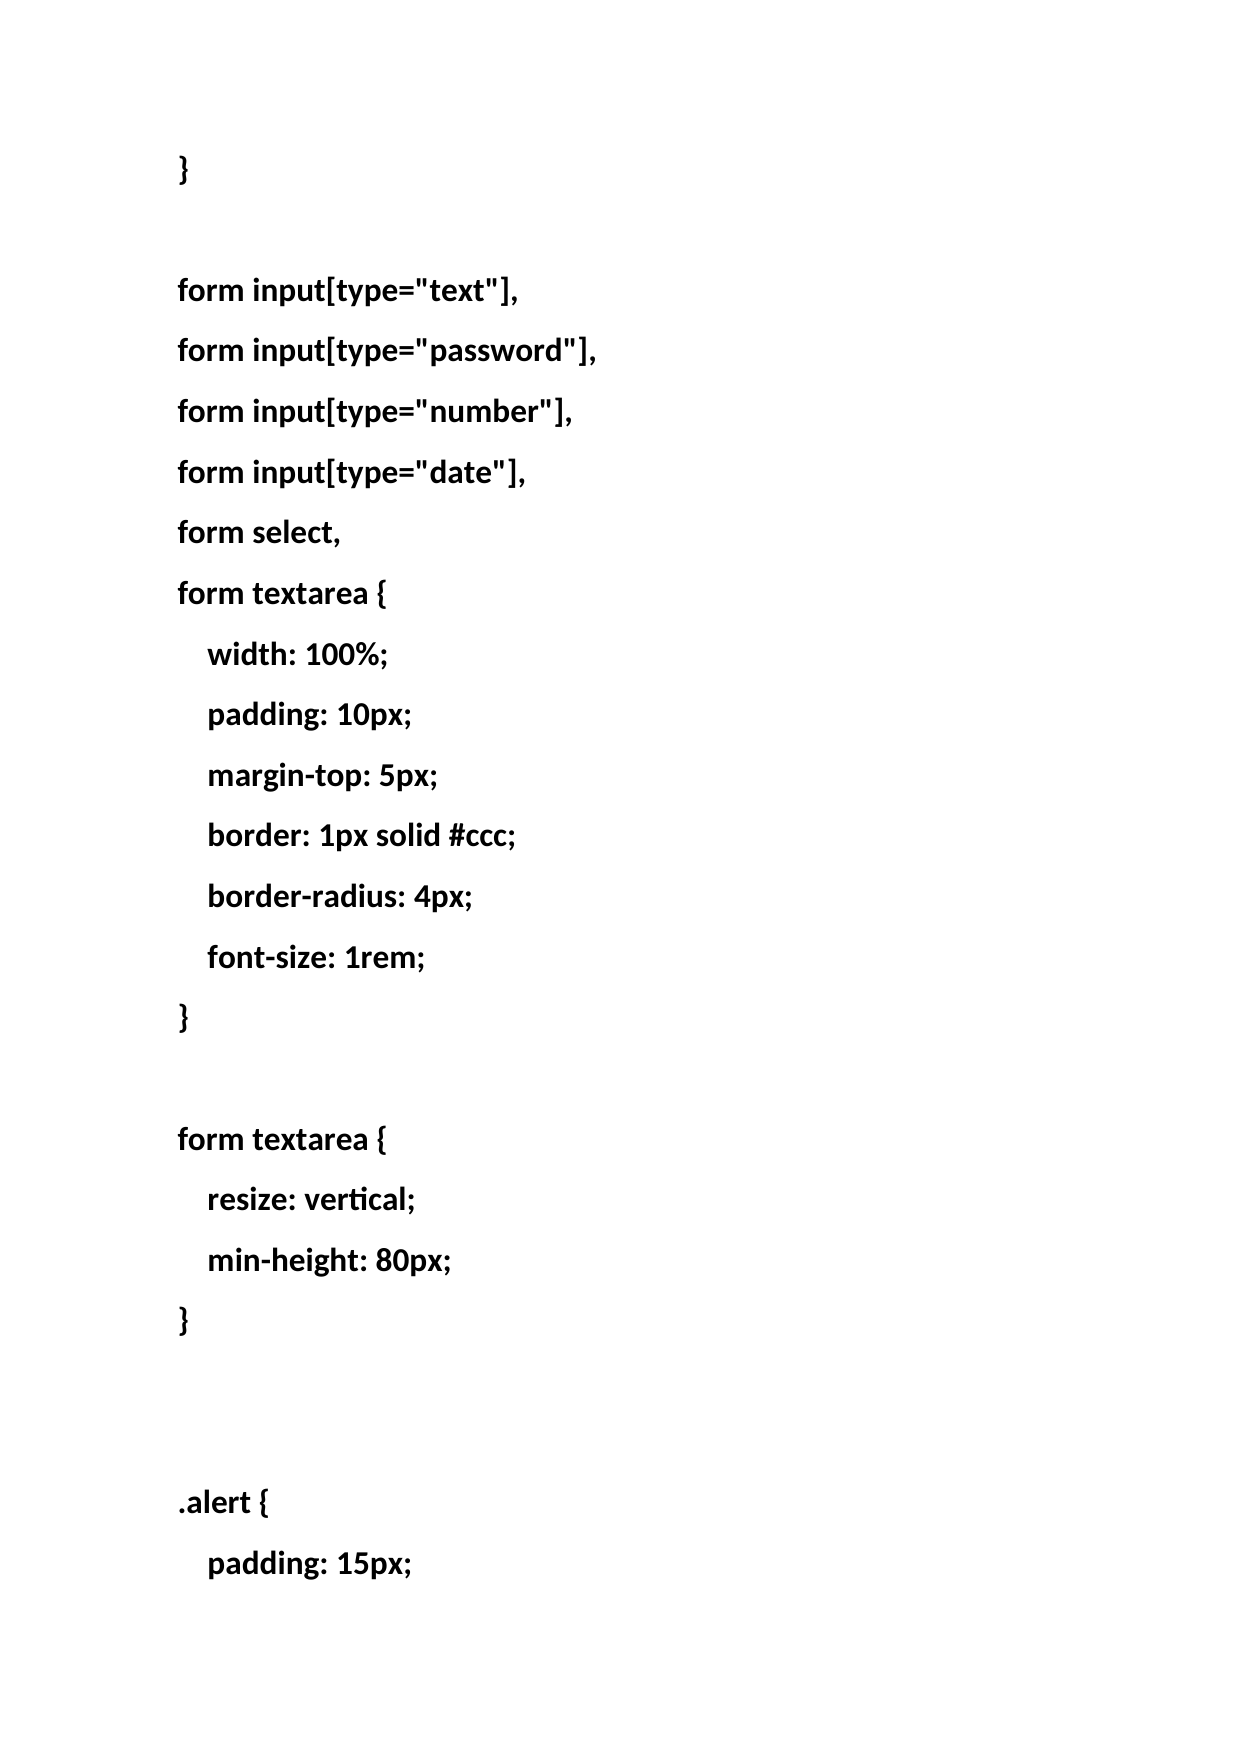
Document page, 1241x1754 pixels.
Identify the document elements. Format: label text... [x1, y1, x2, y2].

text form select, [177, 511, 1063, 552]
text font-size: 1rem; [177, 936, 1063, 976]
text form input[type="date"], [177, 451, 1063, 491]
text form textarea { [177, 572, 1063, 613]
text .alert { [177, 1481, 1063, 1522]
text } [177, 996, 1063, 1037]
text border-radius: 4px; [177, 875, 1063, 916]
text border: 1px solid #ccc; [177, 814, 1063, 855]
text form input[type="number"], [177, 390, 1063, 431]
text min-height: 80px; [177, 1239, 1063, 1279]
text width: 100%; [177, 633, 1063, 673]
text } [177, 1299, 1063, 1340]
text padding: 10px; [177, 693, 1063, 734]
text padding: 15px; [177, 1542, 1063, 1583]
text resize: vertical; [177, 1178, 1063, 1219]
text } [177, 148, 1063, 188]
text form input[type="text"], [177, 269, 1063, 309]
text margin-top: 5px; [177, 754, 1063, 794]
text form textarea { [177, 1118, 1063, 1158]
text form input[type="password"], [177, 329, 1063, 370]
